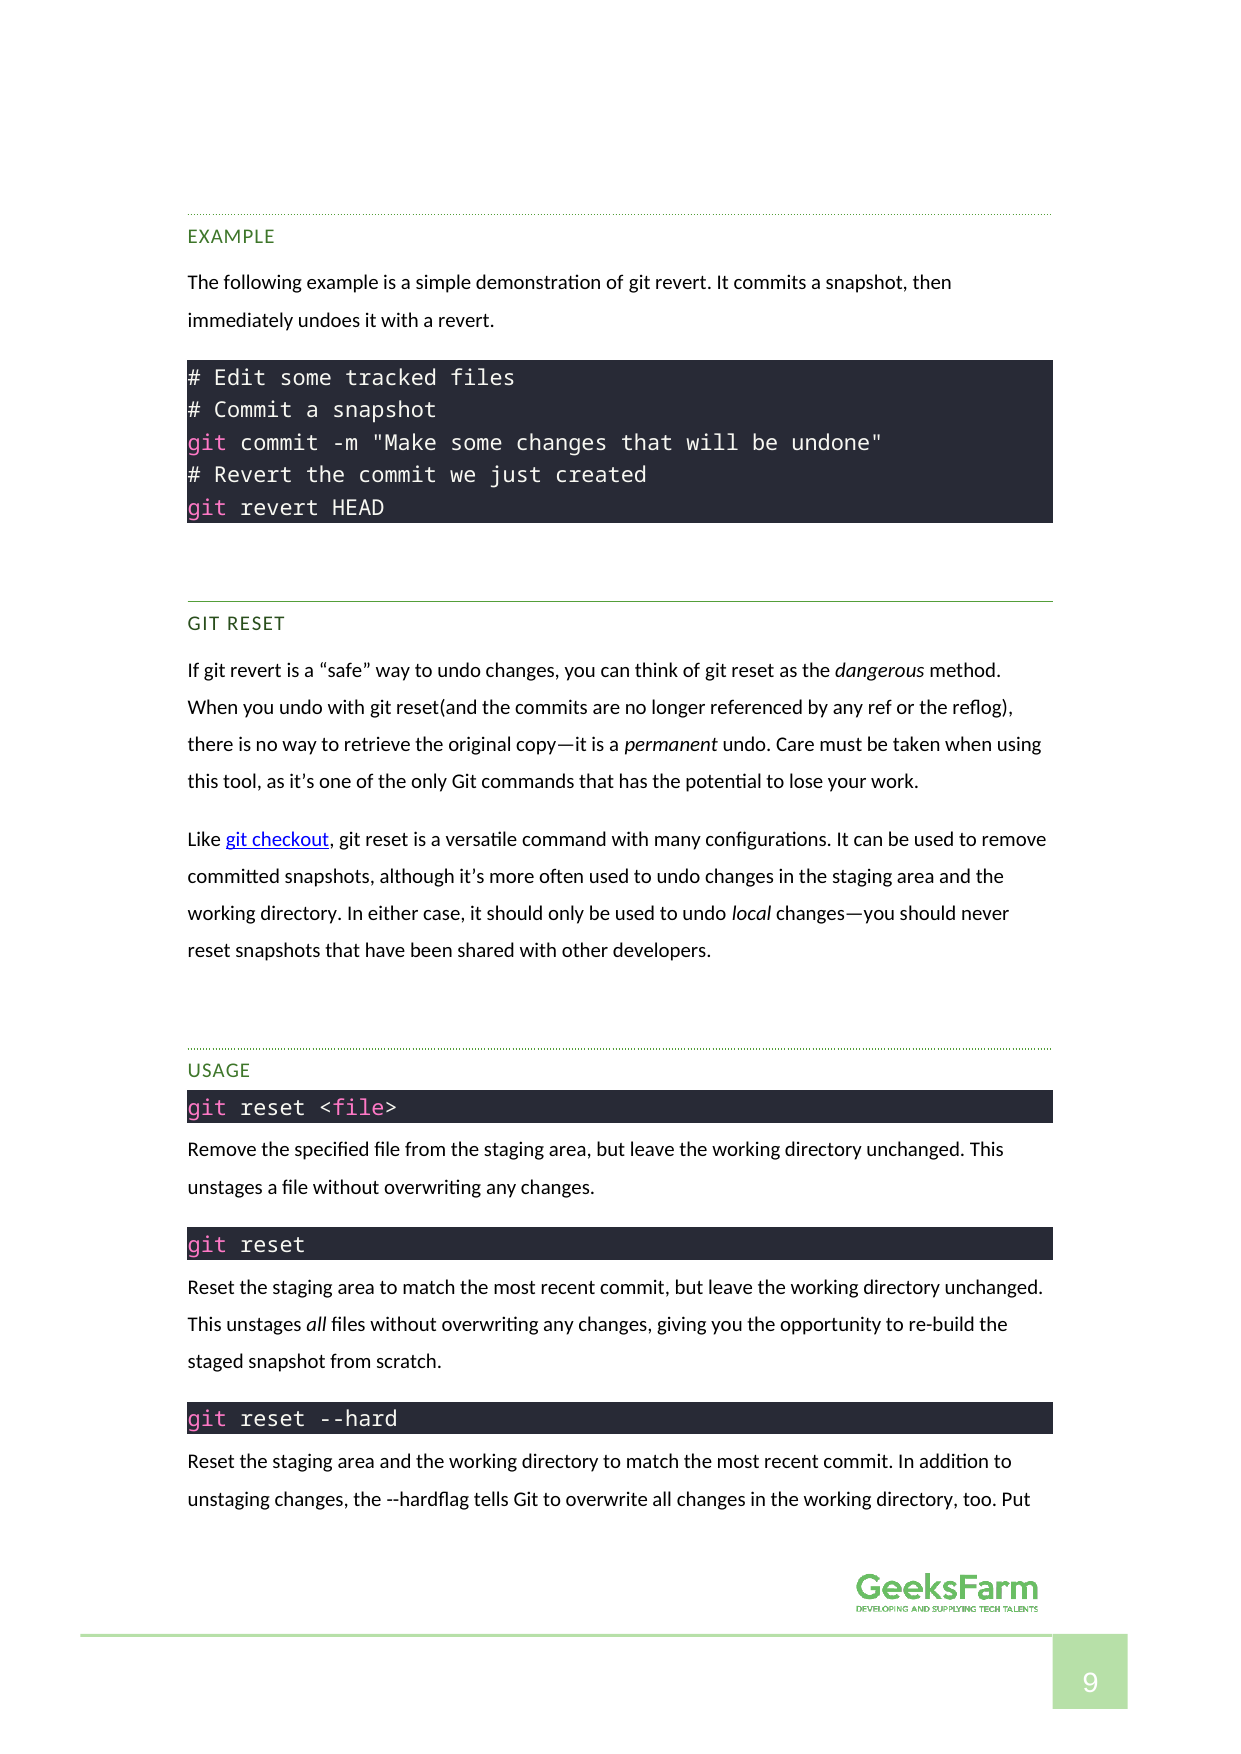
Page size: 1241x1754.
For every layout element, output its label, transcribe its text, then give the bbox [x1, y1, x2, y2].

subtitle Example [187, 214, 1053, 252]
subtitle git reset [187, 602, 1053, 639]
text Reset the staging area to match the most recent commit, but leave the working directory unchanged. This unstages all files without overwriting any changes, giving you the opportunity to re-build the staged snapshot from scratch. [187, 1270, 1053, 1377]
text git commit -m "Make some changes that will be undone" [187, 425, 1053, 458]
text If git revert is a “safe” way to undo changes, you can think of git reset as the dangerous method. When you undo with git reset(and the commits are no longer referenced by any ref or the reflog), there is no way to retrieve the original copy—it is a permanent undo. Care must be taken when using this tool, as it’s one of the only Git commands that has the potential to lose your work. [187, 653, 1053, 798]
text git reset [187, 1227, 1053, 1260]
text # Revert the commit we just created [187, 458, 1053, 490]
text git revert HEAD [187, 490, 1053, 523]
text git reset <file> [187, 1090, 1053, 1123]
text Remove the specified file from the staging area, but leave the working directory unchanged. This unstages a file without overwriting any changes. [187, 1133, 1053, 1203]
text # Commit a snapshot [187, 393, 1053, 425]
text Like git checkout, git reset is a versatile command with many configurations. It can be used to remove committed snapshots, although it’s more often used to undo changes in the staging area and the working directory. In either case, it should only be used to undo local changes—you should never reset snapshots that have been shared with other developers. [187, 822, 1053, 967]
picture [856, 1573, 1038, 1612]
text The following example is a simple demonstration of git revert. It commits a snapshot, then immediately undoes it with a revert. [187, 266, 1053, 336]
text git reset --hard [187, 1402, 1053, 1434]
text # Edit some tracked files [187, 360, 1053, 393]
subtitle Usage [187, 1048, 1053, 1086]
